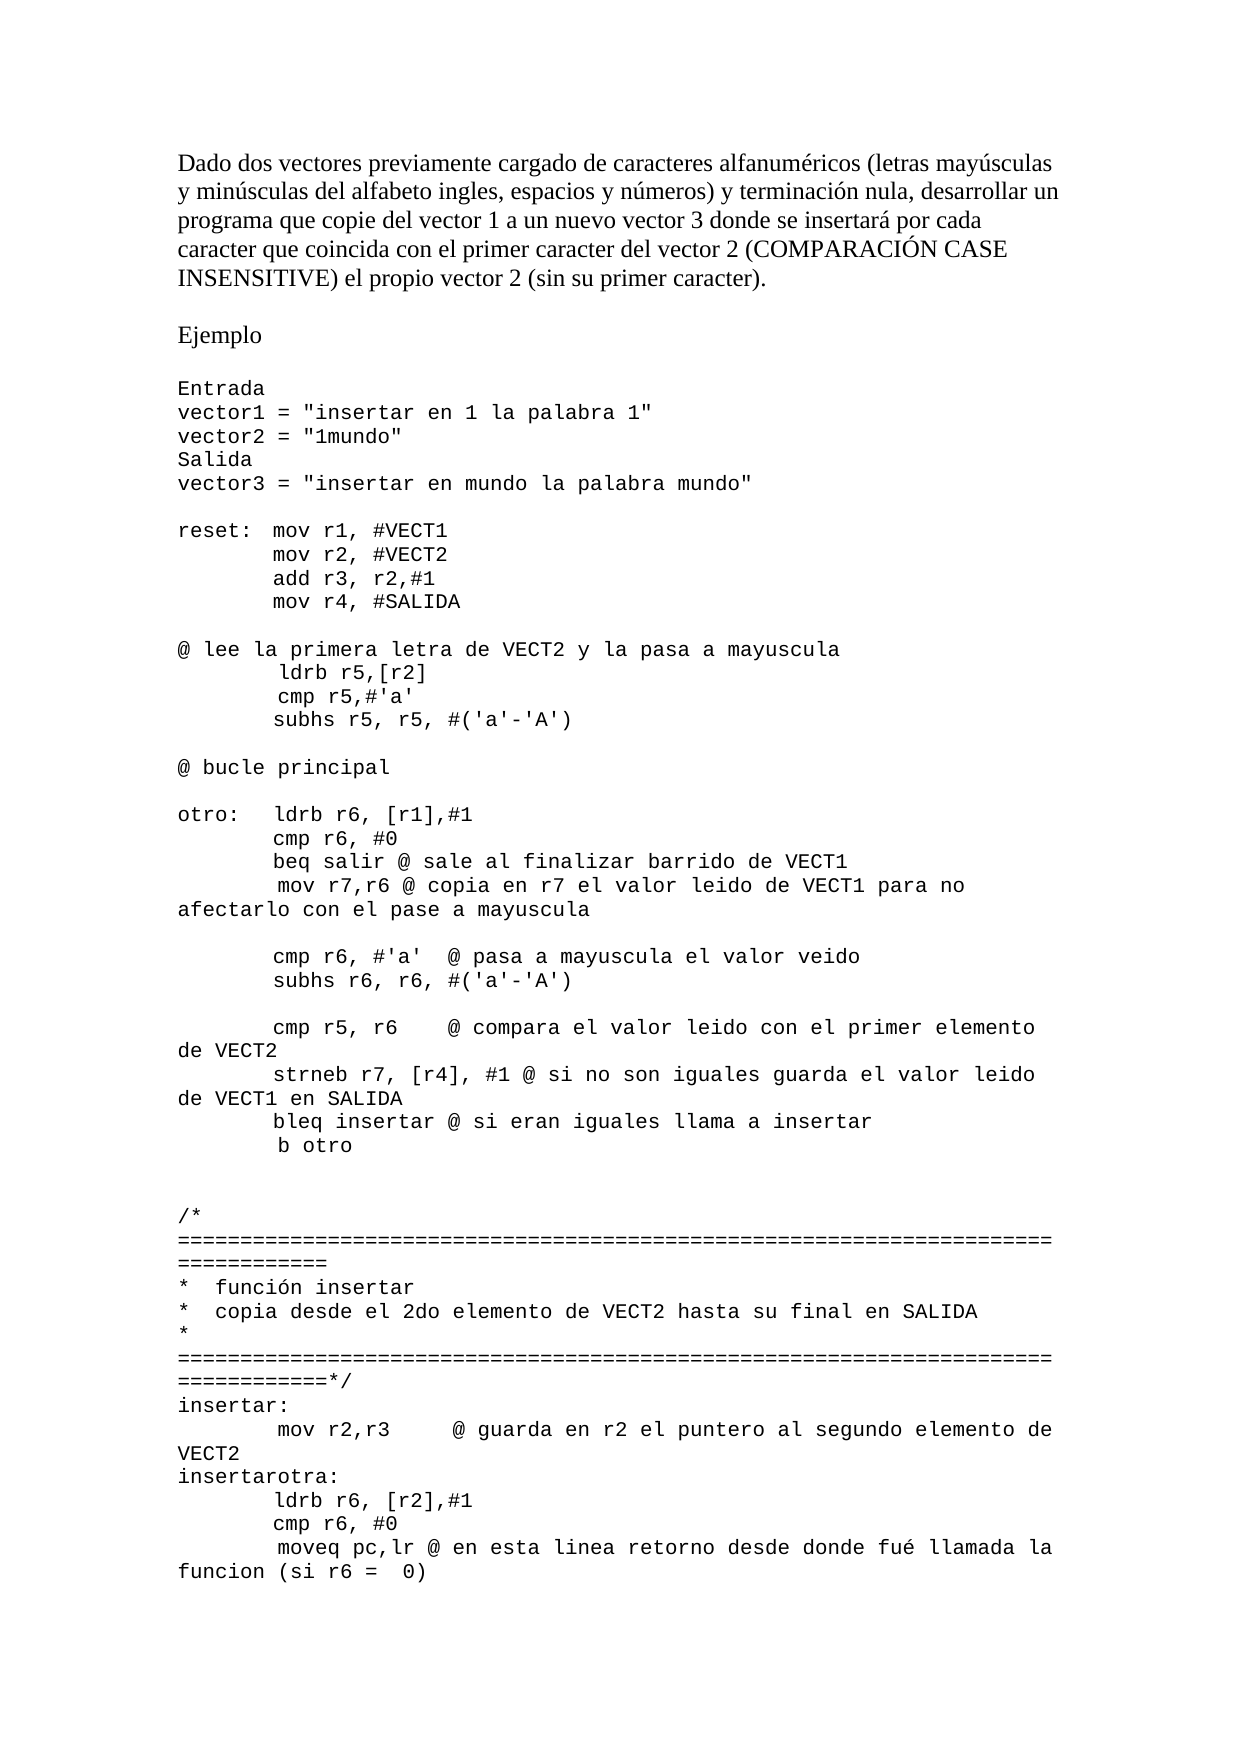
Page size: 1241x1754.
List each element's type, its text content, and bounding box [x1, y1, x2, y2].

text cmp r5,#'a' [177, 686, 1063, 709]
text add r3, r2,#1 [177, 568, 1063, 591]
text Entrada [177, 378, 1063, 402]
text otro: ldrb r6, [r1],#1 [177, 804, 1063, 828]
text * copia desde el 2do elemento de VECT2 hasta su final en SALIDA [177, 1301, 1063, 1324]
text subhs r5, r5, #('a'-'A') [177, 709, 1063, 733]
text vector2 = "1mundo" [177, 426, 1063, 449]
text * función insertar [177, 1277, 1063, 1301]
text strneb r7, [r4], #1 @ si no son iguales guarda el valor leido de VECT1 en SALIDA [177, 1064, 1063, 1111]
text insertar: [177, 1395, 1063, 1419]
text moveq pc,lr @ en esta linea retorno desde donde fué llamada la funcion (si r6 = 0) [177, 1537, 1063, 1584]
text * ==================================================================================*/ [177, 1324, 1063, 1395]
text mov r4, #SALIDA [177, 591, 1063, 615]
text mov r7,r6 @ copia en r7 el valor leido de VECT1 para no afectarlo con el pase a mayuscula [177, 875, 1063, 922]
text Salida [177, 449, 1063, 473]
text mov r2,r3 @ guarda en r2 el puntero al segundo elemento de VECT2 [177, 1419, 1063, 1466]
text Ejemplo [177, 321, 1063, 349]
text cmp r6, #0 [177, 828, 1063, 851]
text insertarotra: [177, 1466, 1063, 1490]
text ldrb r5,[r2] [177, 662, 1063, 686]
text vector1 = "insertar en 1 la palabra 1" [177, 402, 1063, 426]
text @ bucle principal [177, 757, 1063, 780]
text subhs r6, r6, #('a'-'A') [177, 969, 1063, 993]
text cmp r6, #0 [177, 1513, 1063, 1537]
text b otro [177, 1135, 1063, 1159]
text /* ================================================================================== [177, 1206, 1063, 1277]
text Dado dos vectores previamente cargado de caracteres alfanuméricos (letras mayúsculas y minúsculas del alfabeto ingles, espacios y números) y terminación nula, desarrollar un programa que copie del vector 1 a un nuevo vector 3 donde se insertará por cada caracter que coincida con el primer caracter del vector 2 (COMPARACIÓN CASE INSENSITIVE) el propio vector 2 (sin su primer caracter). [177, 148, 1063, 291]
text cmp r5, r6 @ compara el valor leido con el primer elemento de VECT2 [177, 1017, 1063, 1064]
text beq salir @ sale al finalizar barrido de VECT1 [177, 851, 1063, 875]
text @ lee la primera letra de VECT2 y la pasa a mayuscula [177, 638, 1063, 662]
text mov r2, #VECT2 [177, 544, 1063, 568]
text cmp r6, #'a' @ pasa a mayuscula el valor veido [177, 946, 1063, 969]
text reset: mov r1, #VECT1 [177, 520, 1063, 544]
text ldrb r6, [r2],#1 [177, 1490, 1063, 1513]
text bleq insertar @ si eran iguales llama a insertar [177, 1111, 1063, 1135]
text vector3 = "insertar en mundo la palabra mundo" [177, 473, 1063, 497]
